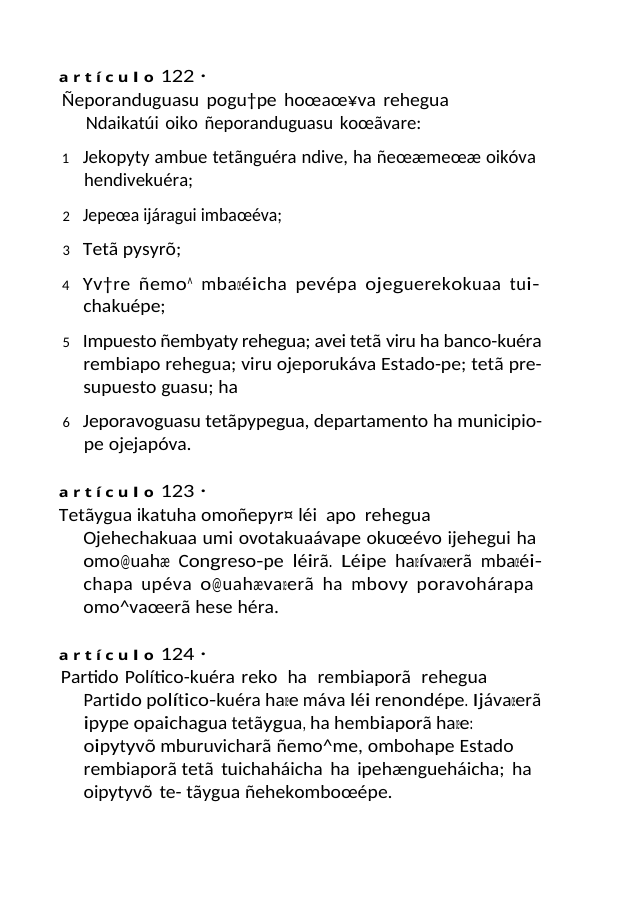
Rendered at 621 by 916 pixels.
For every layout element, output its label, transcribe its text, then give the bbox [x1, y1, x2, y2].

text a r t í c u l o 122 . [59, 55, 578, 88]
list Jekopyty ambue tetãnguéra ndive, ha ñeœæmeœæ oikóva hendivekuéra; [62, 146, 537, 191]
text a r t í c u l o 124 . [59, 633, 578, 666]
list Yv†re ñemo^ mbaœéicha pevépa ojeguerekokuaa tui- chakuépe; [62, 272, 542, 318]
text a r t í c u l o 123 . [59, 470, 578, 503]
text Tetãygua ikatuha omoñepyr¤ léi apo rehegua Ojehechakuaa umi ovotakuaávape okuœévo ijehegui ha omo@uahæ Congreso-pe léirã. Léipe haœívaœerã mbaœéi- chapa upéva o@uahævaœerã ha mbovy poravohárapa omo^vaœerã hese héra. [59, 503, 542, 618]
text Ndaikatúi oiko ñeporanduguasu koœãvare: [40, 111, 467, 134]
text Ñeporanduguasu pogu†pe hoœaœ¥va rehegua [43, 88, 467, 111]
text Partido Político-kuéra reko ha rembiaporã rehegua Partido político-kuéra haœe máva léi renondépe. Ijávaœerã ipype opaichagua tetãygua, ha hembiaporã haœe: oipytyvõ mburuvicharã ñemo^me, ombohape Estado rembiaporã tetã tuichaháicha ha ipehængueháicha; ha oipytyvõ te- tãygua ñehekomboœépe. [61, 666, 542, 803]
list Tetã pysyrõ; [62, 237, 578, 260]
list Impuesto ñembyaty rehegua; avei tetã viru ha banco-kuéra rembiapo rehegua; viru ojeporukáva Estado-pe; tetã pre- supuesto guasu; ha [62, 329, 542, 398]
list Jeporavoguasu tetãpypegua, departamento ha municipio- pe ojejapóva. [62, 409, 542, 455]
list Jepeœa ijáragui imbaœéva; [62, 203, 578, 226]
